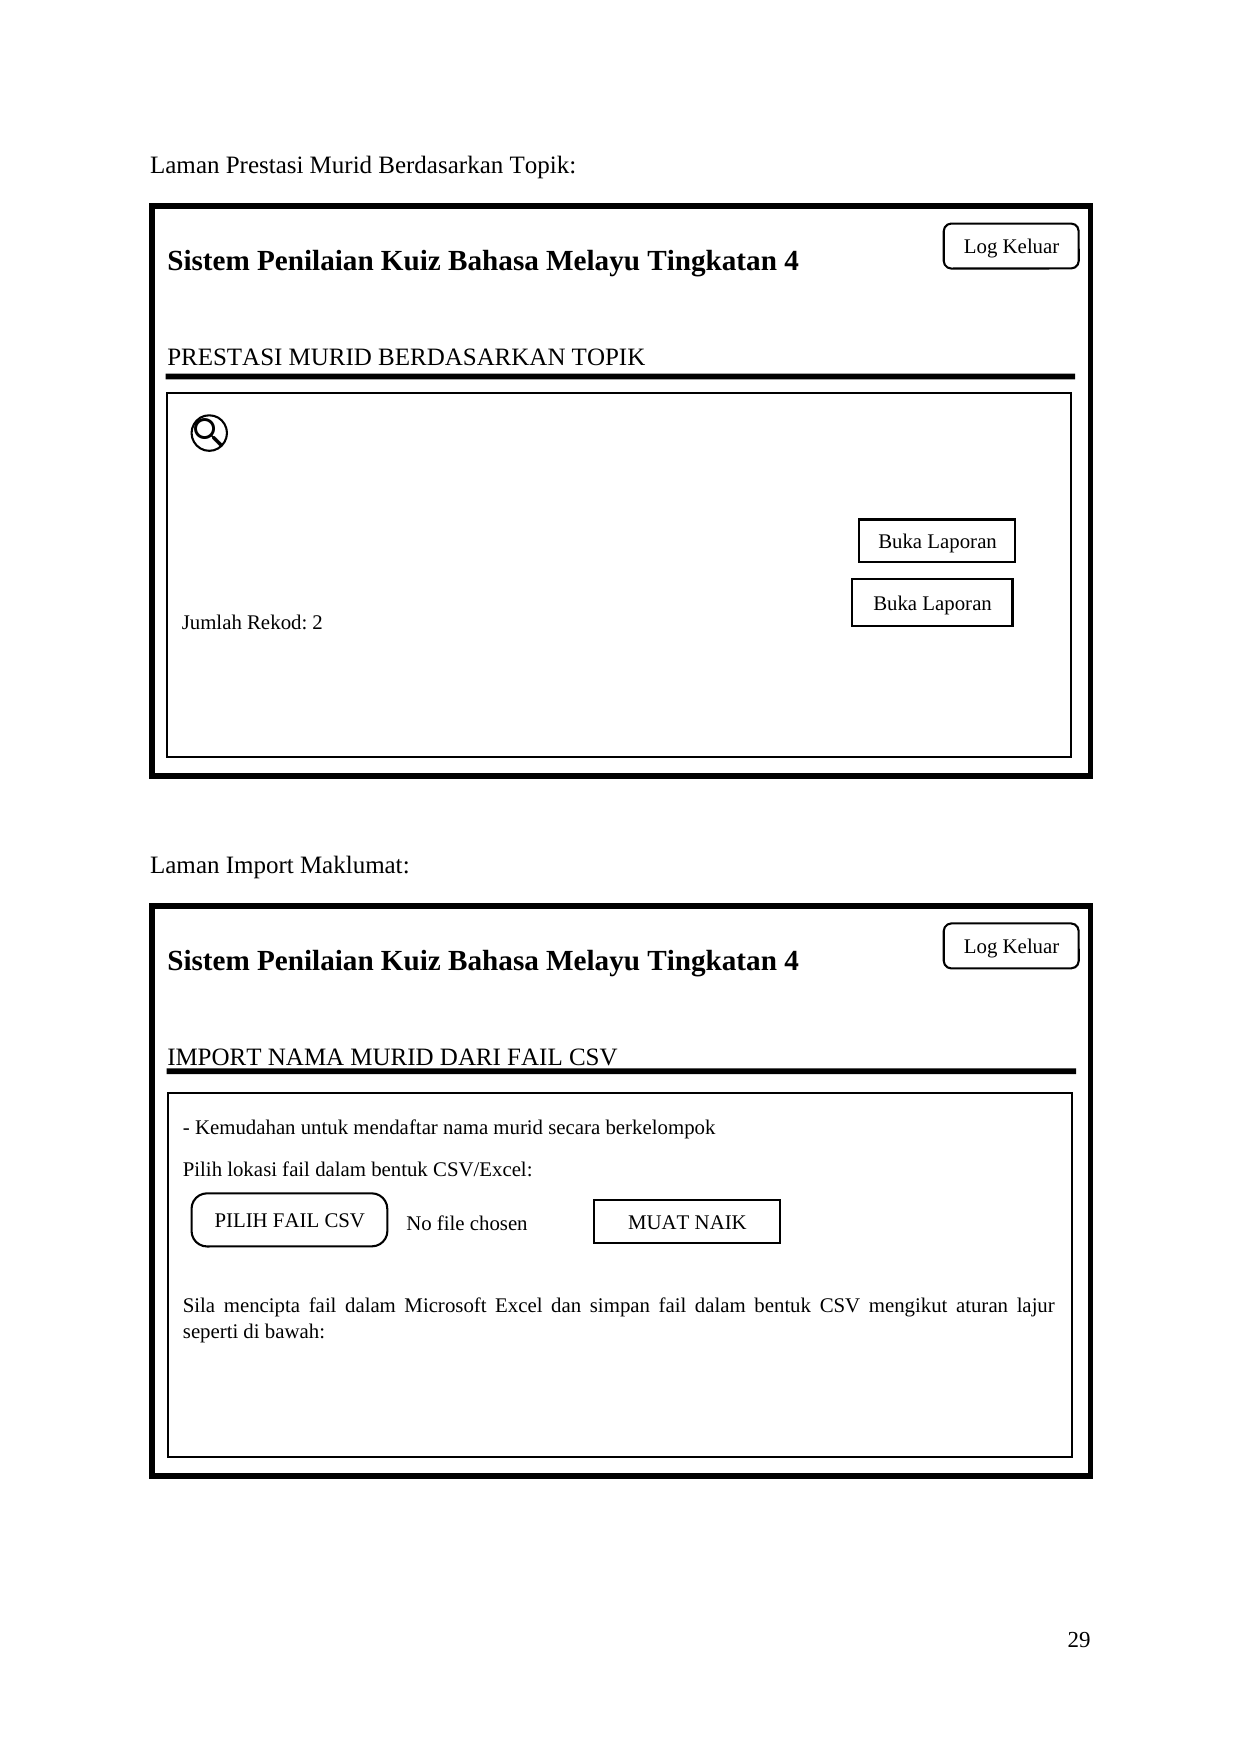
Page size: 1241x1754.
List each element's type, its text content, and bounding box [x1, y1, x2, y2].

picture [193, 417, 225, 449]
text Laman Prestasi Murid Berdasarkan Topik: [150, 150, 1090, 179]
text Laman Import Maklumat: [150, 850, 1090, 879]
